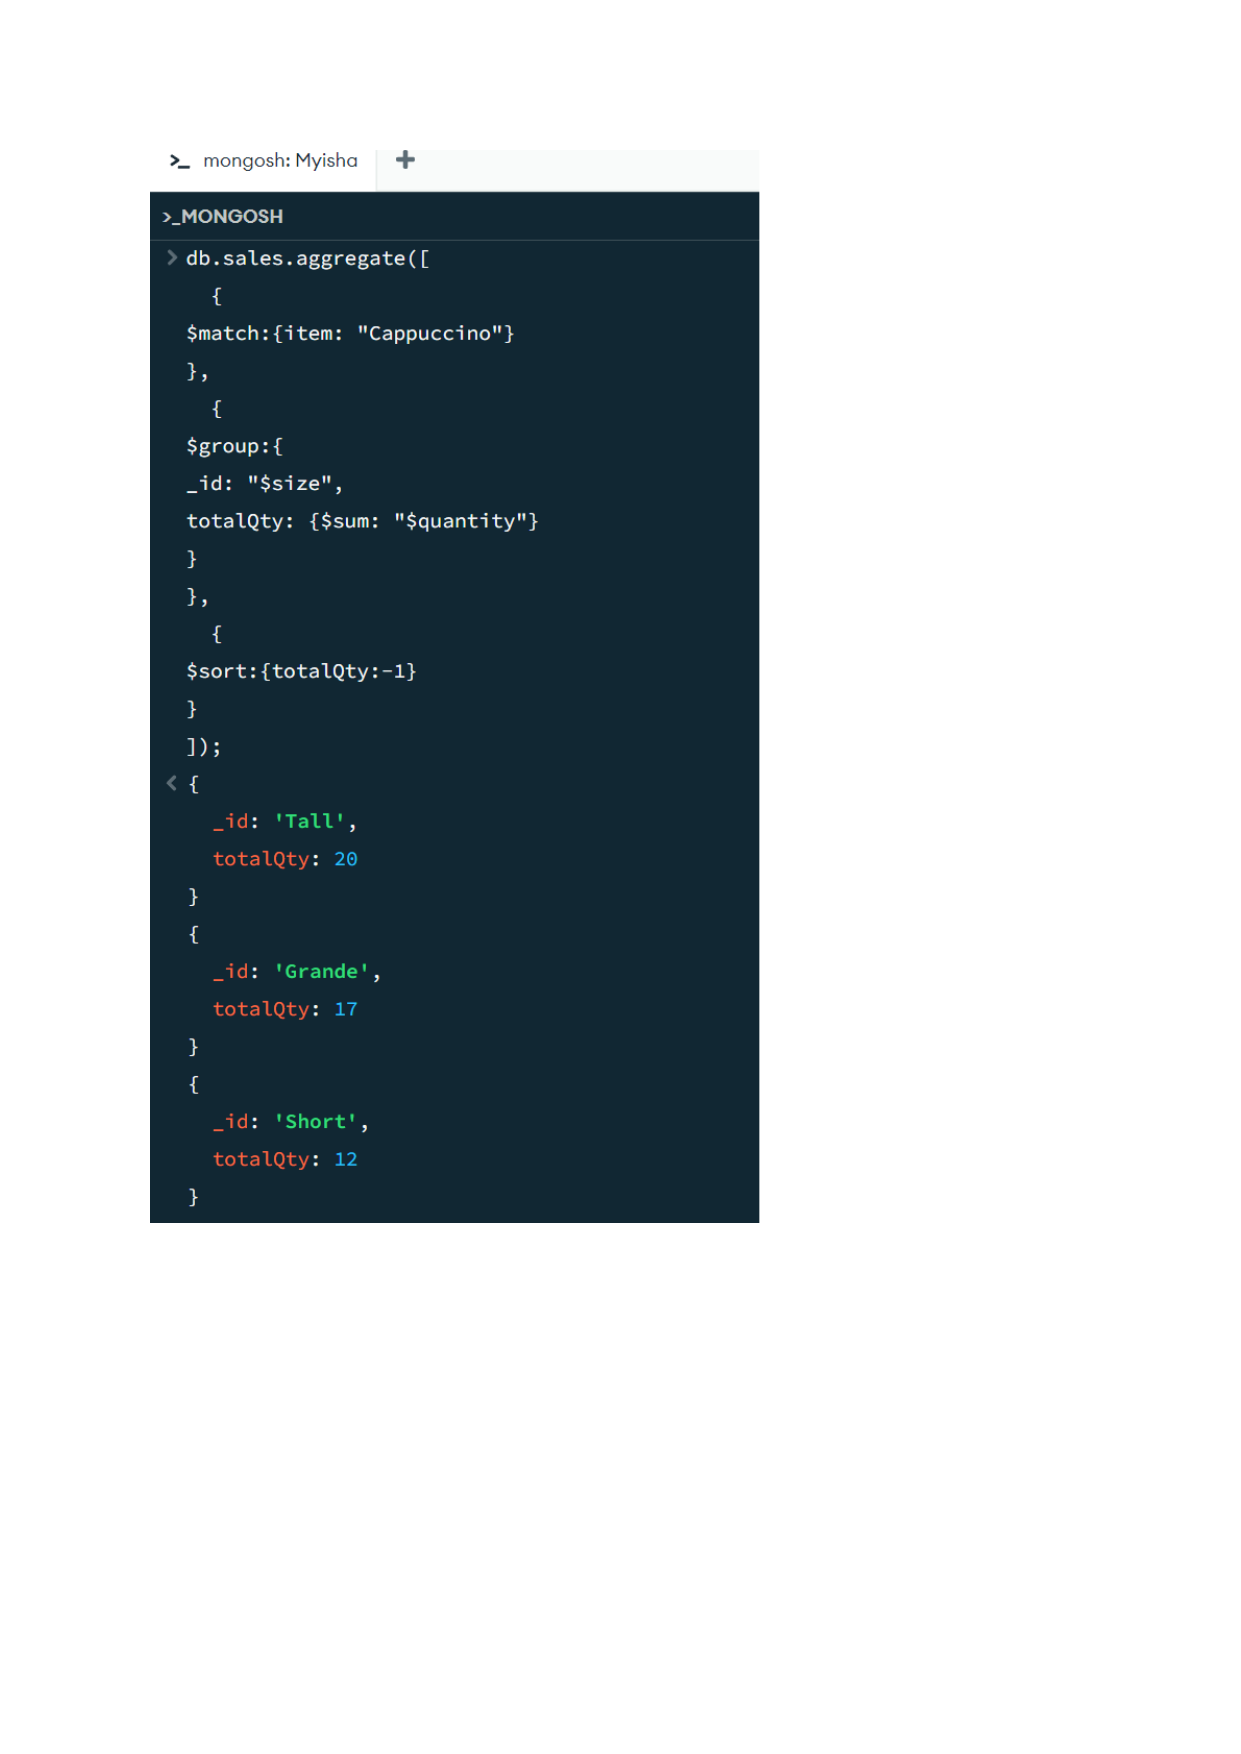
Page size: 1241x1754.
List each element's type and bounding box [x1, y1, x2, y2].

picture [150, 150, 760, 1223]
